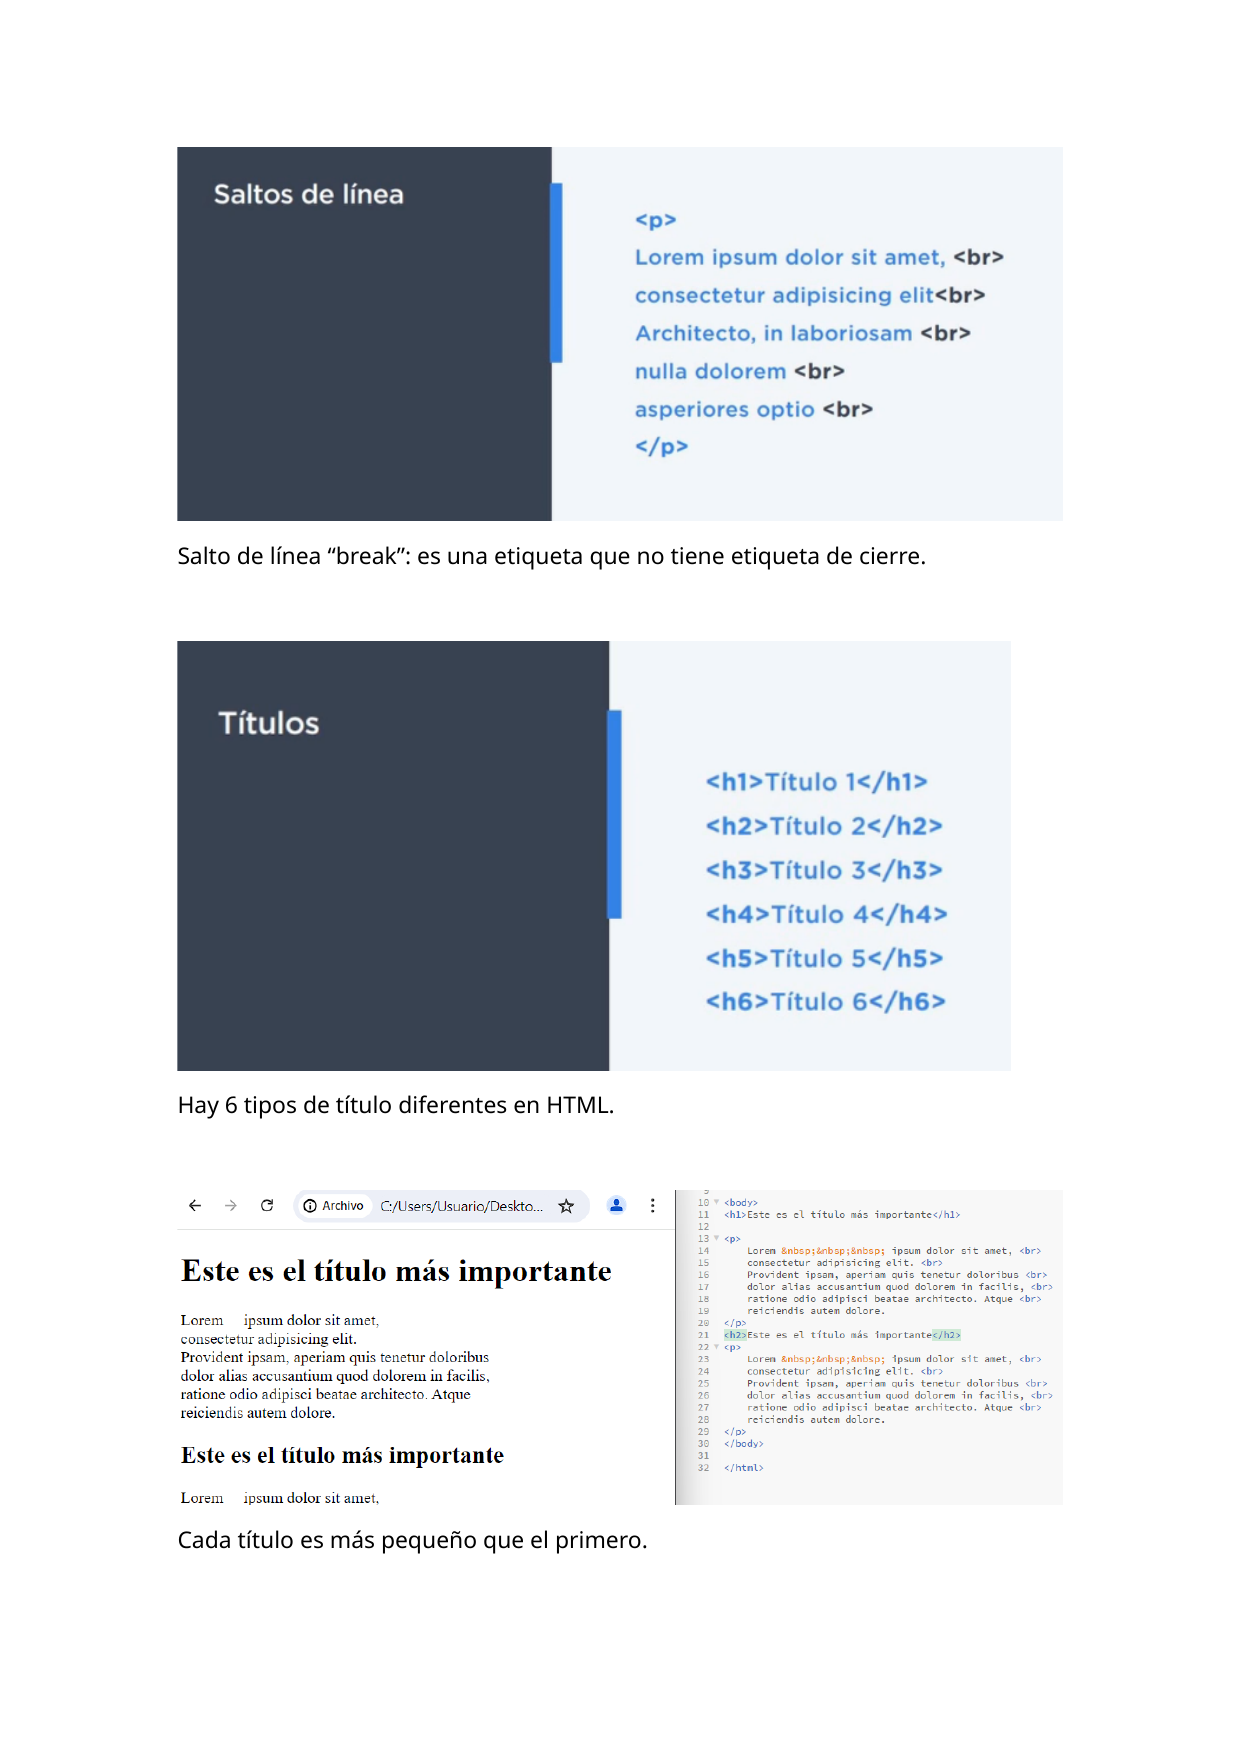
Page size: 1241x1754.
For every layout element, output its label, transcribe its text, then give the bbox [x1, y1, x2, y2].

text Cada título es más pequeño que el primero. [177, 1524, 1063, 1555]
picture [177, 1190, 1063, 1505]
picture [177, 147, 1063, 521]
picture [177, 641, 1011, 1071]
text Hay 6 tipos de título diferentes en HTML. [177, 1089, 1063, 1121]
text Salto de línea “break”: es una etiqueta que no tiene etiqueta de cierre. [177, 540, 1063, 571]
